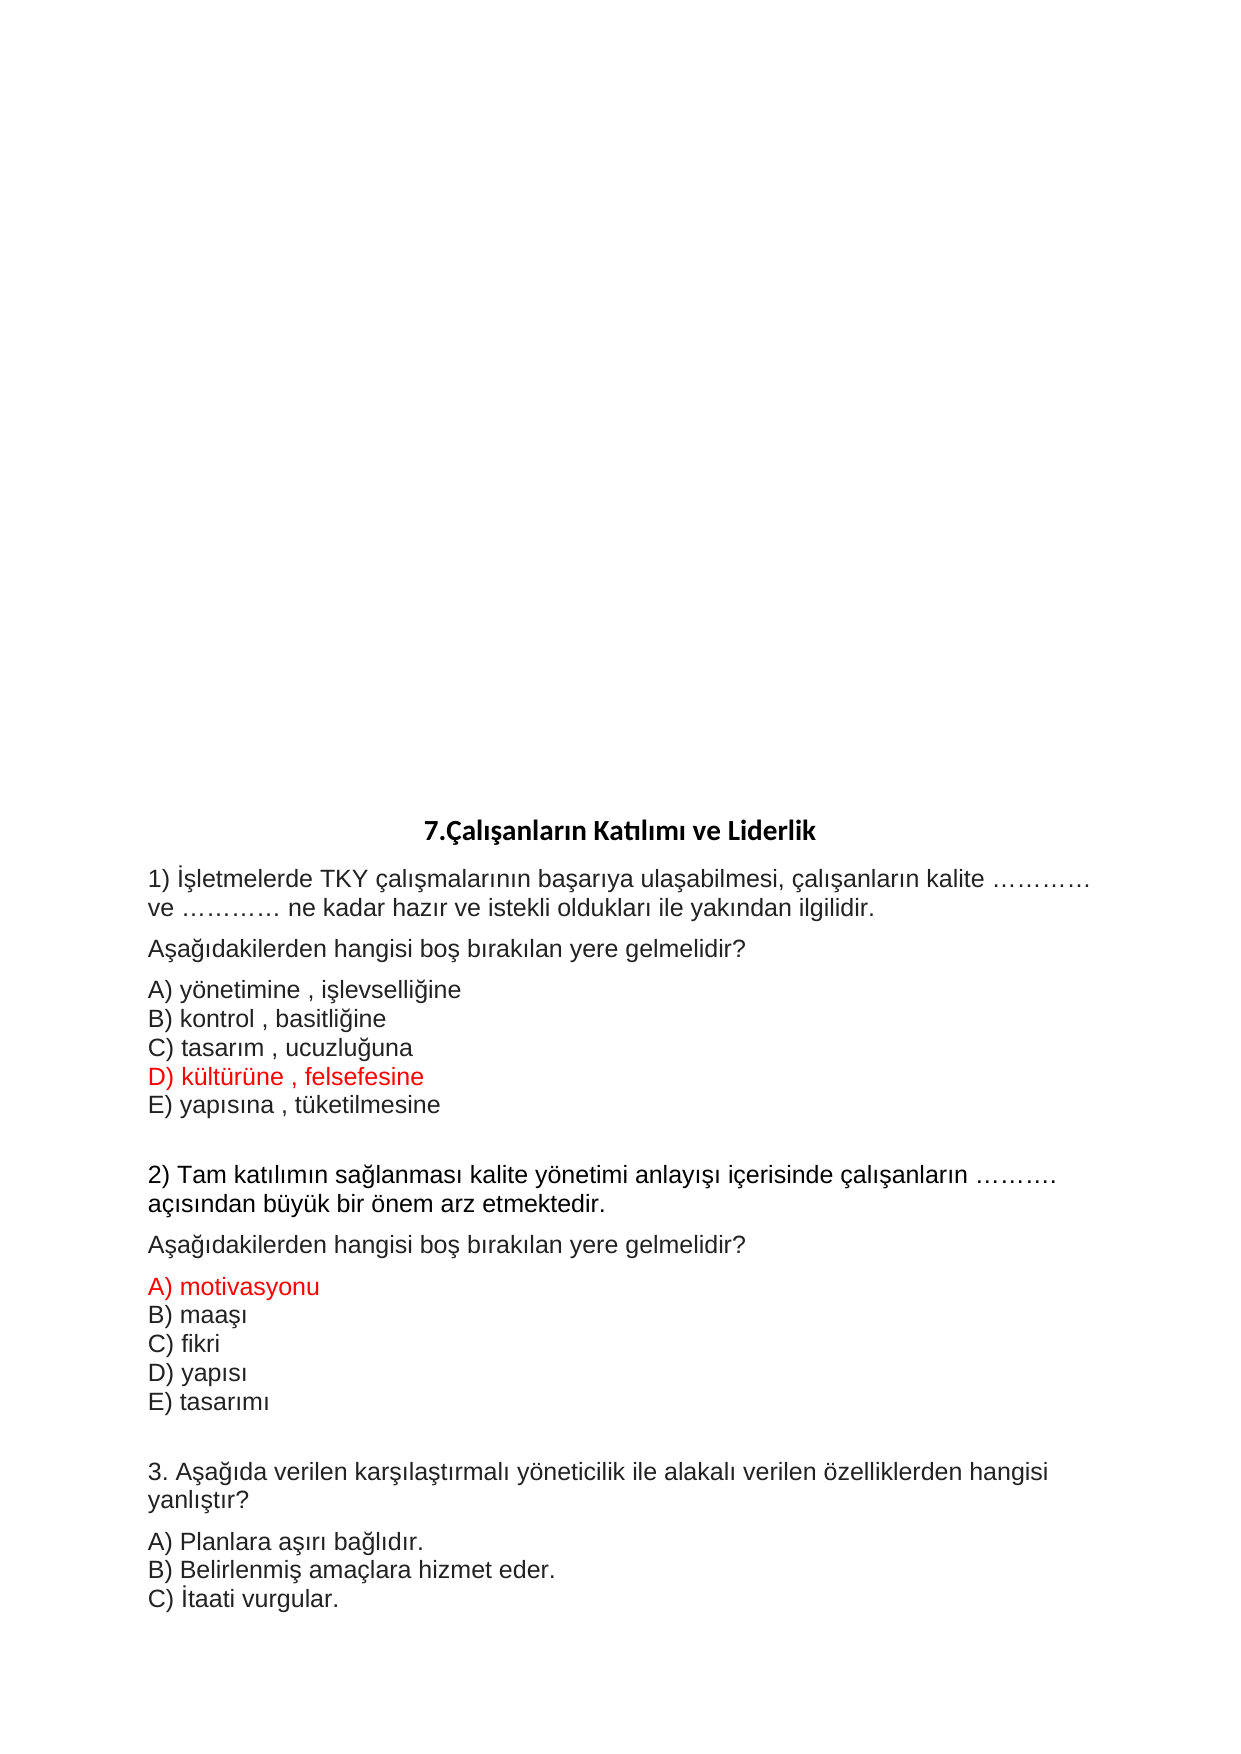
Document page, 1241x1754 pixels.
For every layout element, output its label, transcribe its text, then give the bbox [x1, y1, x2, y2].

text B) maaşı [148, 1300, 1093, 1329]
text B) kontrol , basitliğine [148, 1004, 1093, 1033]
text E) yapısına , tüketilmesine [148, 1090, 1093, 1119]
text C) fikri [148, 1329, 1093, 1358]
text Aşağıdakilerden hangisi boş bırakılan yere gelmelidir? [148, 1230, 1093, 1259]
text 1) İşletmelerde TKY çalışmalarının başarıya ulaşabilmesi, çalışanların kalite ………… ve ………… ne kadar hazır ve istekli oldukları ile yakından ilgilidir. [148, 864, 1093, 922]
text 2) Tam katılımın sağlanması kalite yönetimi anlayışı içerisinde çalışanların ………. açısından büyük bir önem arz etmektedir. [148, 1160, 1093, 1218]
text Aşağıdakilerden hangisi boş bırakılan yere gelmelidir? [148, 934, 1093, 963]
text A) Planlara aşırı bağlıdır. [148, 1527, 1093, 1555]
text C) İtaati vurgular. [148, 1584, 1093, 1613]
text 3. Aşağıda verilen karşılaştırmalı yöneticilik ile alakalı verilen özelliklerden hangisi yanlıştır? [148, 1457, 1093, 1514]
text C) tasarım , ucuzluğuna [148, 1033, 1093, 1062]
text B) Belirlenmiş amaçlara hizmet eder. [148, 1555, 1093, 1584]
text A) yönetimine , işlevselliğine [148, 975, 1093, 1004]
text D) yapısı [148, 1358, 1093, 1387]
text A) motivasyonu [148, 1272, 1093, 1300]
text D) kültürüne , felsefesine [148, 1062, 1093, 1090]
text E) tasarımı [148, 1387, 1093, 1415]
text 7.Çalışanların Katılımı ve Liderlik [148, 812, 1093, 847]
